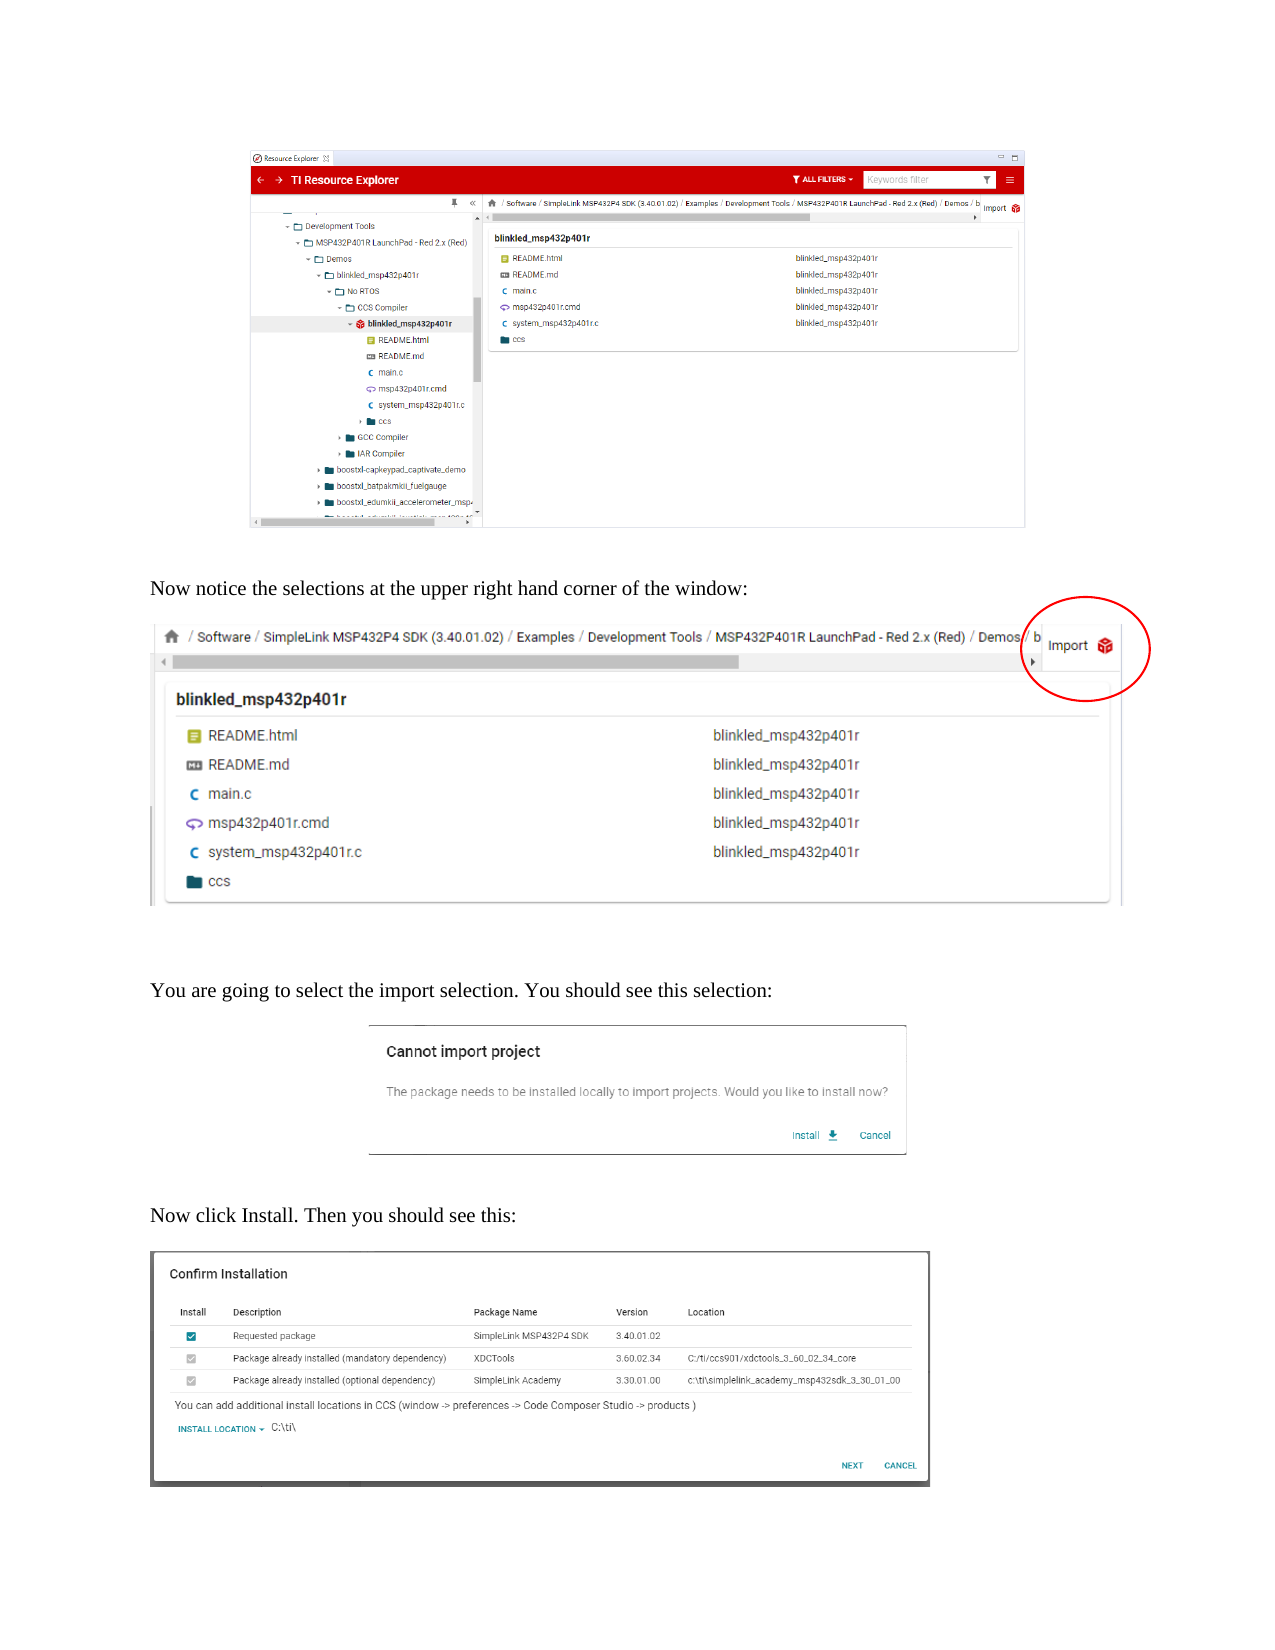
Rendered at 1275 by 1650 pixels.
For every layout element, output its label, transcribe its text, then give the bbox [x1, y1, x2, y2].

text Now notice the selections at the upper right hand corner of the window: [150, 576, 1125, 600]
picture [249, 150, 1026, 528]
picture [150, 1251, 931, 1487]
picture [368, 1025, 907, 1155]
text Now click Install. Then you should see this: [150, 1203, 1125, 1227]
picture [1023, 624, 1124, 699]
text You are going to select the import selection. You should see this selection: [150, 977, 1125, 1002]
picture [150, 624, 1124, 906]
